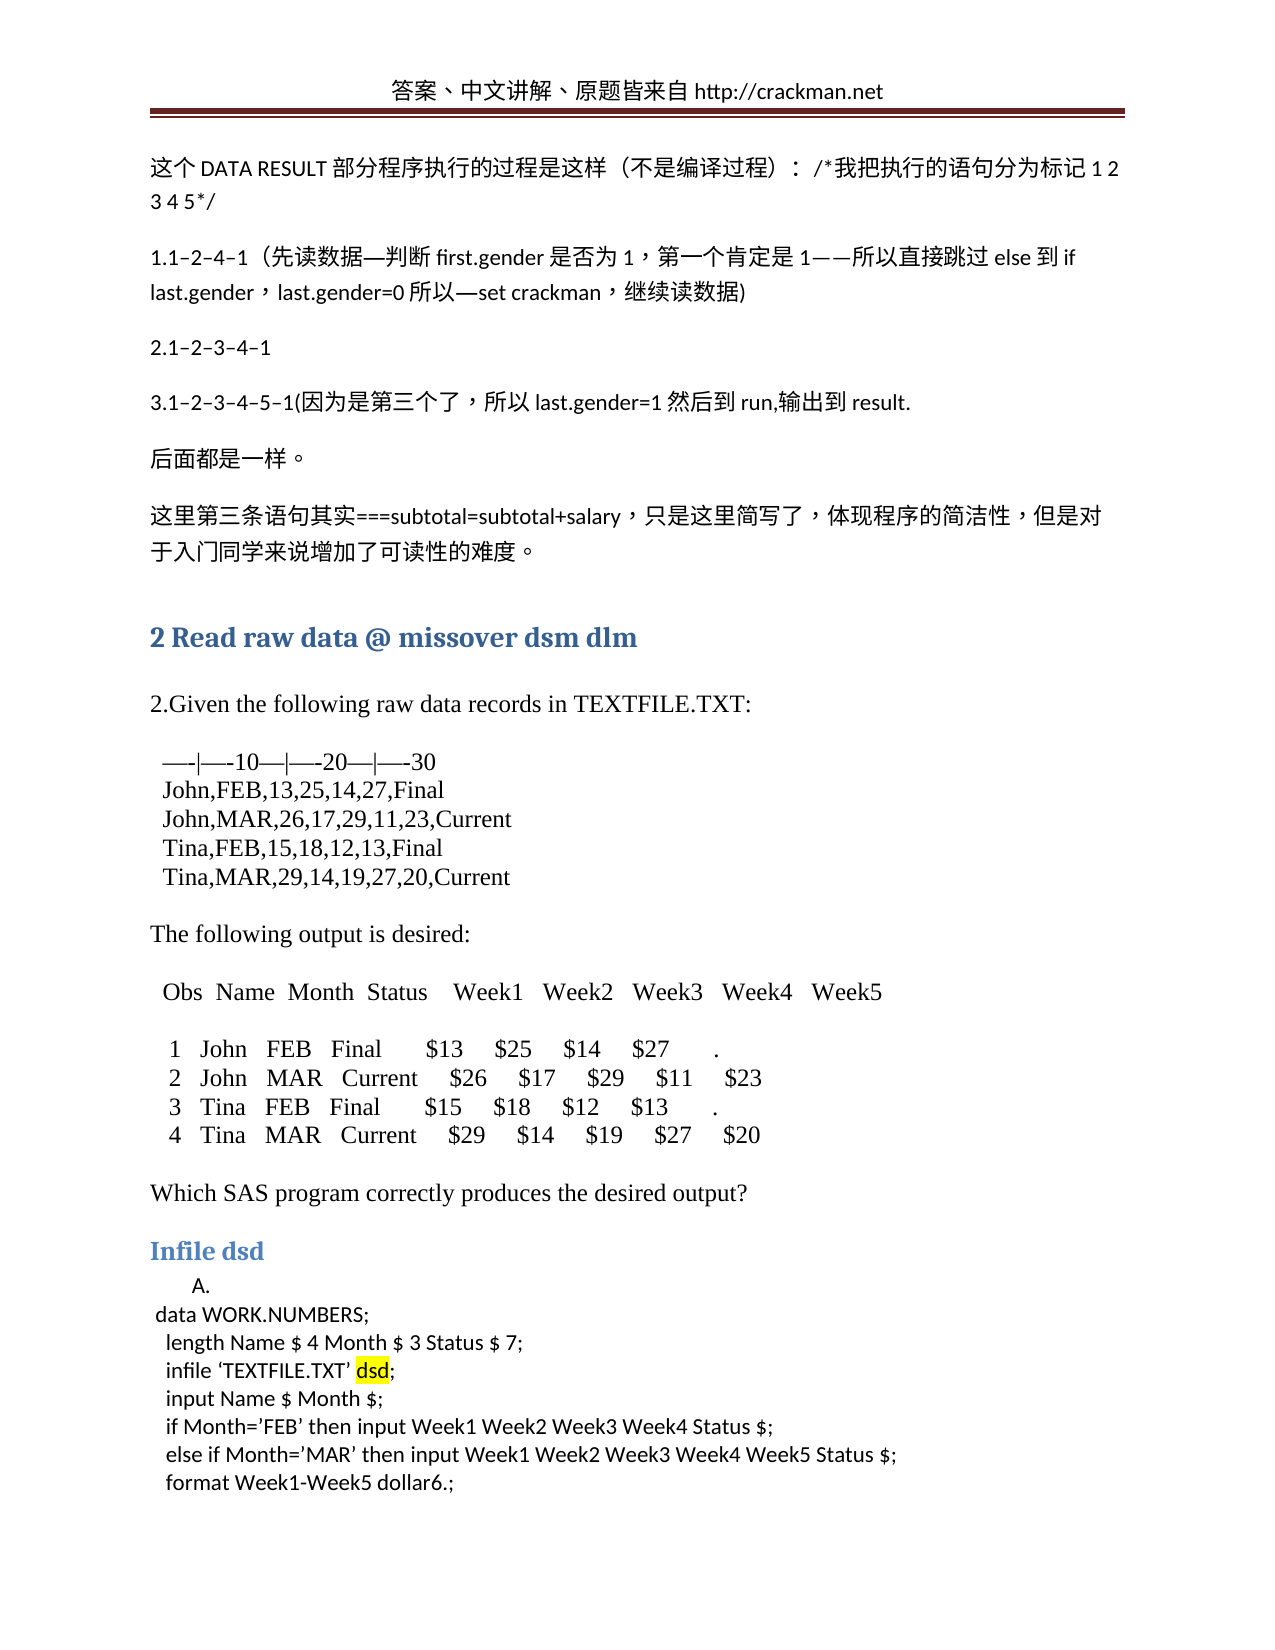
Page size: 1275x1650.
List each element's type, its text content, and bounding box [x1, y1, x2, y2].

text 1.1–2–4–1（先读数据—判断first.gender是否为1，第一个肯定是1——所以直接跳过else到if last.gender，last.gender=0所以—set crackman，继续读数据) [150, 240, 1125, 308]
text 2.1–2–3–4–1 [150, 333, 1125, 361]
text 2.Given the following raw data records in TEXTFILE.TXT: —-|—-10—|—-20—|—-30 John,FEB,13,25,14,27,Final John,MAR,26,17,29,11,23,Current Tina,FEB,15,18,12,13,Final Tina,MAR,29,14,19,27,20,Current The following output is desired: Obs Name Month Status Week1 Week2 Week3 Week4 Week5 1 John FEB Final $13 $25 $14 $27 . 2 John MAR Current $26 $17 $29 $11 $23 3 Tina FEB Final $15 $18 $12 $13 . 4 Tina MAR Current $29 $14 $19 $27 $20 Which SAS program correctly produces the desired output? [150, 689, 1125, 1207]
text 这里第三条语句其实===subtotal=subtotal+salary，只是这里简写了，体现程序的简洁性，但是对于入门同学来说增加了可读性的难度。 [150, 500, 1125, 567]
subtitle 2 Read raw data @ missover dsm dlm [150, 622, 1125, 655]
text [150, 1272, 1125, 1496]
text 后面都是一样。 [150, 443, 1125, 474]
text 这个DATA RESULT 部分程序执行的过程是这样（不是编译过程）：/*我把执行的语句分为标记1 2 3 4 5*/ [150, 150, 1125, 215]
text 3.1–2–3–4–5–1(因为是第三个了，所以last.gender=1 然后到run,输出到result. [150, 386, 1125, 417]
subtitle Infile dsd [150, 1236, 1125, 1267]
